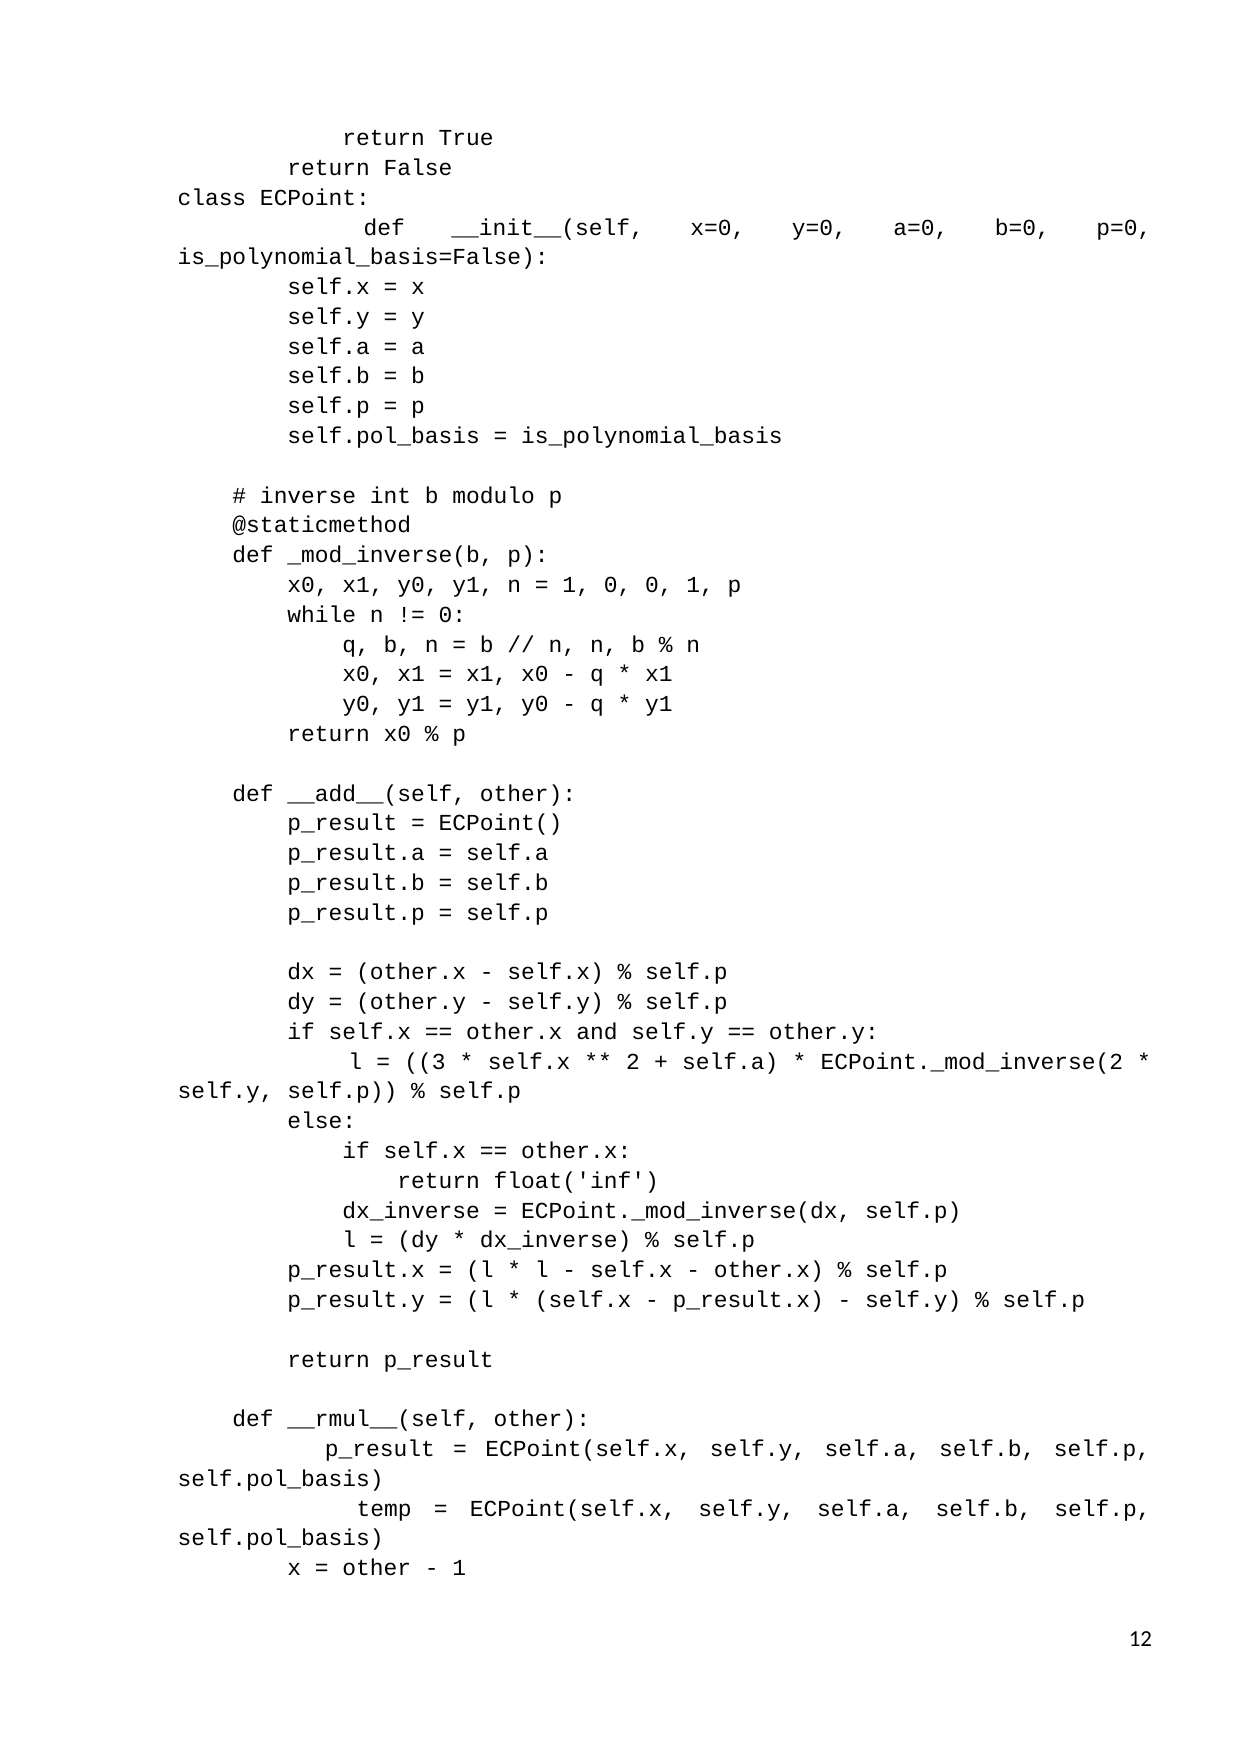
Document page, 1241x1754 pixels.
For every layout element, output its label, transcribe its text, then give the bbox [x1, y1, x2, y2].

text x0, x1 = x1, x0 - q * x1 [177, 663, 1152, 689]
text return float('inf') [177, 1169, 1152, 1195]
text x0, x1, y0, y1, n = 1, 0, 0, 1, p [177, 573, 1152, 599]
text class ECPoint: [177, 186, 1152, 212]
text return False [177, 156, 1152, 182]
text self.p = p [177, 395, 1152, 421]
text @staticmethod [177, 514, 1152, 540]
text return True [177, 127, 1152, 152]
text self.b = b [177, 365, 1152, 391]
text p_result.b = self.b [177, 871, 1152, 897]
text self.a = a [177, 335, 1152, 361]
text if self.x == other.x: [177, 1139, 1152, 1165]
text if self.x == other.x and self.y == other.y: [177, 1020, 1152, 1046]
text while n != 0: [177, 603, 1152, 629]
text def __rmul__(self, other): [177, 1408, 1152, 1433]
text else: [177, 1110, 1152, 1136]
text return x0 % p [177, 722, 1152, 748]
text # inverse int b modulo p [177, 484, 1152, 510]
text p_result = ECPoint(self.x, self.y, self.a, self.b, self.p, self.pol_basis) [177, 1437, 1152, 1493]
text y0, y1 = y1, y0 - q * y1 [177, 693, 1152, 718]
text l = ((3 * self.x ** 2 + self.a) * ECPoint._mod_inverse(2 * self.y, self.p)) % self.p [177, 1050, 1152, 1106]
text self.pol_basis = is_polynomial_basis [177, 424, 1152, 450]
text p_result.y = (l * (self.x - p_result.x) - self.y) % self.p [177, 1288, 1152, 1314]
text return p_result [177, 1348, 1152, 1374]
text p_result.x = (l * l - self.x - other.x) % self.p [177, 1259, 1152, 1284]
text p_result.a = self.a [177, 842, 1152, 867]
text dx = (other.x - self.x) % self.p [177, 961, 1152, 987]
text l = (dy * dx_inverse) % self.p [177, 1229, 1152, 1255]
text self.x = x [177, 276, 1152, 301]
text def _mod_inverse(b, p): [177, 544, 1152, 569]
text def __init__(self, x=0, y=0, a=0, b=0, p=0, is_polynomial_basis=False): [177, 216, 1152, 272]
text p_result.p = self.p [177, 901, 1152, 927]
text temp = ECPoint(self.x, self.y, self.a, self.b, self.p, self.pol_basis) [177, 1497, 1152, 1553]
text q, b, n = b // n, n, b % n [177, 633, 1152, 659]
text dy = (other.y - self.y) % self.p [177, 991, 1152, 1016]
text self.y = y [177, 305, 1152, 331]
text x = other - 1 [177, 1557, 1152, 1582]
text dx_inverse = ECPoint._mod_inverse(dx, self.p) [177, 1199, 1152, 1225]
text p_result = ECPoint() [177, 812, 1152, 838]
text def __add__(self, other): [177, 782, 1152, 808]
